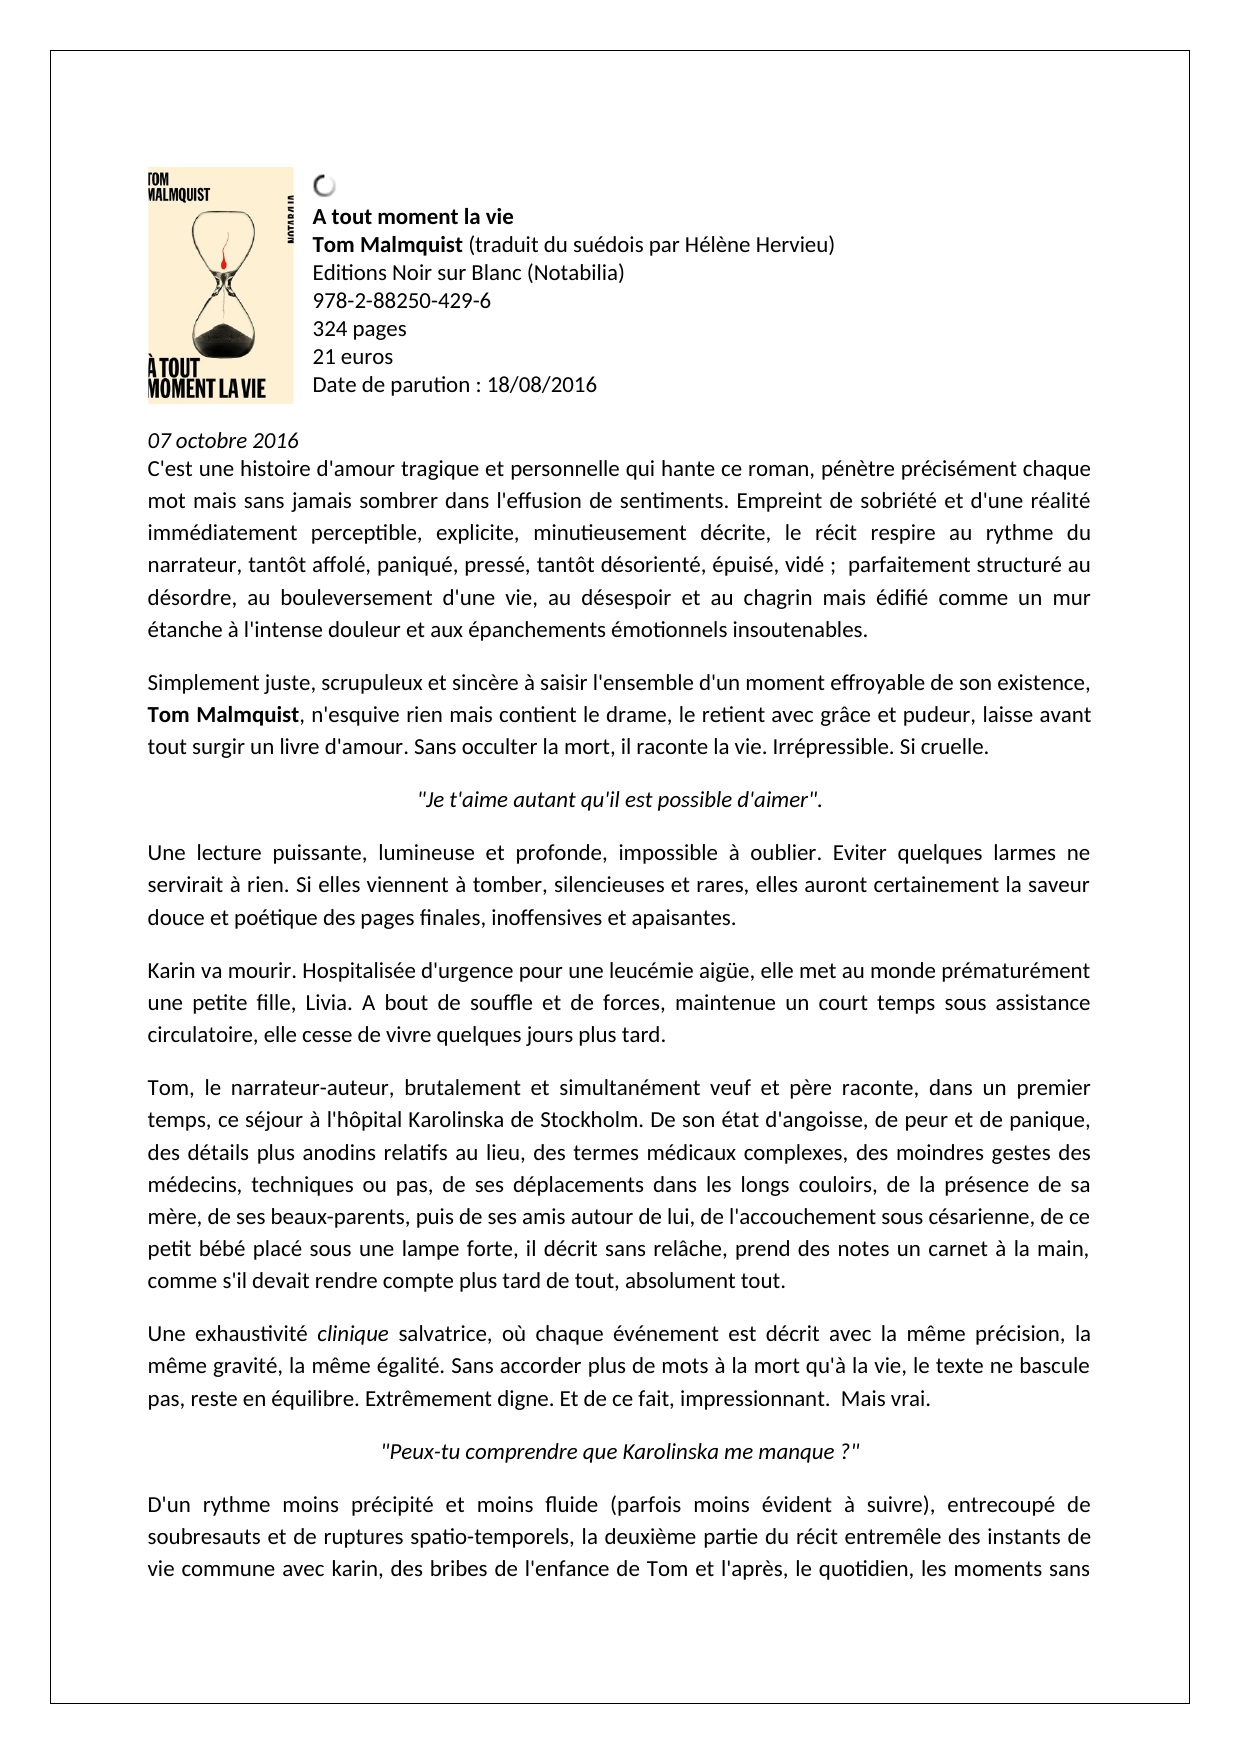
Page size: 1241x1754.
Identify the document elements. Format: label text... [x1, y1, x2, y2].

picture [146, 167, 294, 402]
text A tout moment la vie [294, 202, 1093, 230]
text 324 pages [294, 314, 1093, 342]
text Tom, le narrateur-auteur, brutalement et simultanément veuf et père raconte, dans un premier temps, ce séjour à l'hôpital Karolinska de Stockholm. De son état d'angoisse, de peur et de panique, des détails plus anodins relatifs au lieu, des termes médicaux complexes, des moindres gestes des médecins, techniques ou pas, de ses déplacements dans les longs couloirs, de la présence de sa mère, de ses beaux-parents, puis de ses amis autour de lui, de l'accouchement sous césarienne, de ce petit bébé placé sous une lampe forte, il décrit sans relâche, prend des notes un carnet à la main, comme s'il devait rendre compte plus tard de tout, absolument tout. [147, 1073, 1093, 1294]
text Karin va mourir. Hospitalisée d'urgence pour une leucémie aigüe, elle met au monde prématurément une petite fille, Livia. A bout de souffle et de forces, maintenue un court temps sous assistance circulatoire, elle cesse de vivre quelques jours plus tard. [147, 956, 1093, 1048]
text Tom Malmquist (traduit du suédois par Hélène Hervieu) [294, 230, 1093, 258]
text "Peux-tu comprendre que Karolinska me manque ?" [147, 1437, 1093, 1465]
text 21 euros [294, 342, 1093, 370]
picture [312, 173, 337, 199]
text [147, 1490, 1093, 1582]
text C'est une histoire d'amour tragique et personnelle qui hante ce roman, pénètre précisément chaque mot mais sans jamais sombrer dans l'effusion de sentiments. Empreint de sobriété et d'une réalité immédiatement perceptible, explicite, minutieusement décrite, le récit respire au rythme du narrateur, tantôt affolé, paniqué, pressé, tantôt désorienté, épuisé, vidé ; parfaitement structuré au désordre, au bouleversement d'une vie, au désespoir et au chagrin mais édifié comme un mur étanche à l'intense douleur et aux épanchements émotionnels insoutenables. [147, 454, 1093, 643]
text 07 octobre 2016 [147, 426, 1093, 454]
text 978-2-88250-429-6 [294, 286, 1093, 314]
text Simplement juste, scrupuleux et sincère à saisir l'ensemble d'un moment effroyable de son existence, Tom Malmquist, n'esquive rien mais contient le drame, le retient avec grâce et pudeur, laisse avant tout surgir un livre d'amour. Sans occulter la mort, il raconte la vie. Irrépressible. Si cruelle. [147, 668, 1093, 760]
text Une lecture puissante, lumineuse et profonde, impossible à oublier. Eviter quelques larmes ne servirait à rien. Si elles viennent à tomber, silencieuses et rares, elles auront certainement la saveur douce et poétique des pages finales, inoffensives et apaisantes. [147, 838, 1093, 931]
text Date de parution : 18/08/2016 [294, 370, 1093, 398]
text Une exhaustivité clinique salvatrice, où chaque événement est décrit avec la même précision, la même gravité, la même égalité. Sans accorder plus de mots à la mort qu'à la vie, le texte ne bascule pas, reste en équilibre. Extrêmement digne. Et de ce fait, impressionnant. Mais vrai. [147, 1319, 1093, 1412]
text Editions Noir sur Blanc (Notabilia) [294, 258, 1093, 286]
text "Je t'aime autant qu'il est possible d'aimer". [147, 785, 1093, 813]
